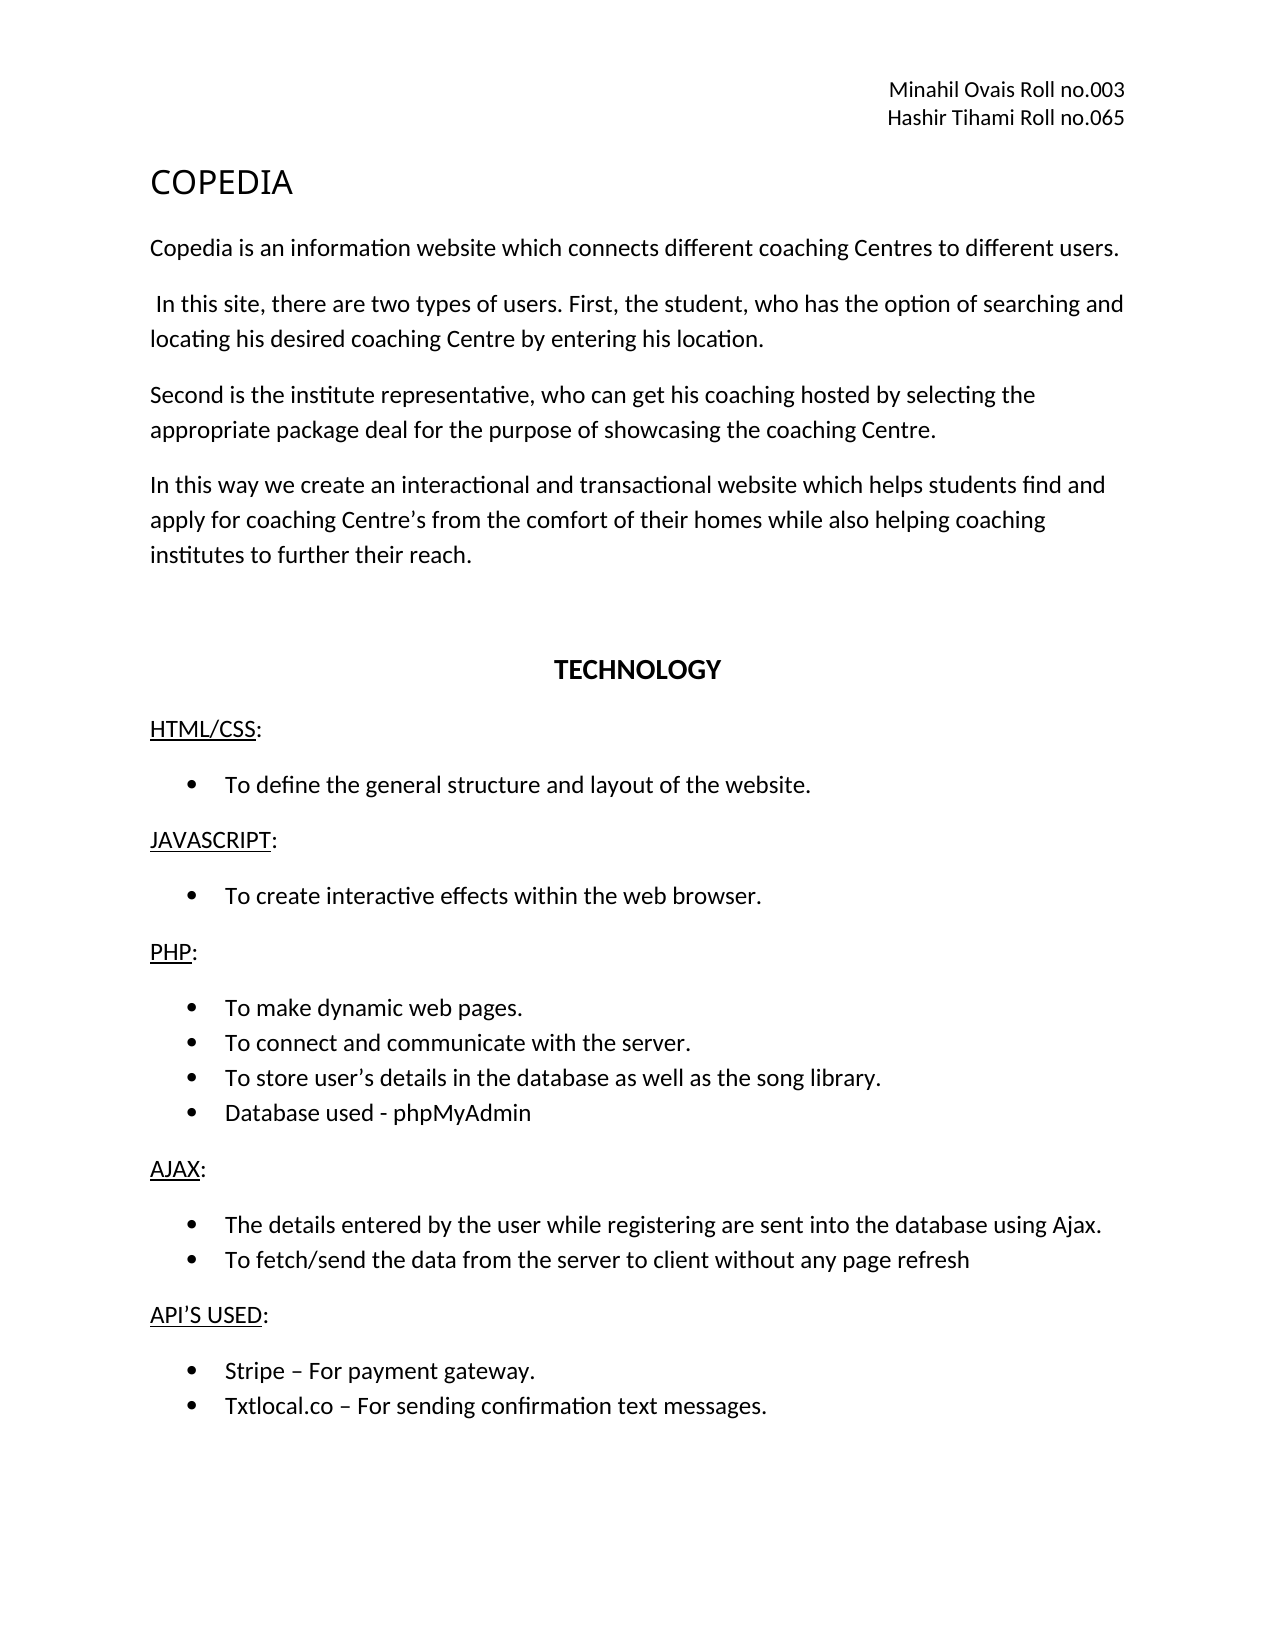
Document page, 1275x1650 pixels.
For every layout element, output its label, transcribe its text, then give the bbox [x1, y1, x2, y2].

list Stripe – For payment gateway. [187, 1356, 1125, 1386]
text Second is the institute representative, who can get his coaching hosted by selecting the appropriate package deal for the purpose of showcasing the coaching Centre. [150, 379, 1125, 444]
text In this way we create an interactional and transactional website which helps students find and apply for coaching Centre’s from the comfort of their homes while also helping coaching institutes to further their reach. [150, 469, 1125, 570]
text PHP: [150, 936, 1125, 967]
list To make dynamic web pages. [187, 992, 1125, 1023]
list The details entered by the user while registering are sent into the database using Ajax. [187, 1209, 1125, 1239]
list To store user’s details in the database as well as the song library. [187, 1062, 1125, 1093]
list Database used - phpMyAdmin [187, 1097, 1125, 1128]
list To connect and communicate with the server. [187, 1027, 1125, 1058]
text JAVASCRIPT: [150, 825, 1125, 855]
list To define the general structure and layout of the website. [187, 769, 1125, 799]
text In this site, there are two types of users. First, the student, who has the option of searching and locating his desired coaching Centre by entering his location. [150, 288, 1125, 353]
text HTML/CSS: [150, 713, 1125, 743]
text COPEDIA [150, 159, 1125, 204]
text API’S USED: [150, 1300, 1125, 1330]
text Copedia is an information website which connects different coaching Centres to different users. [150, 232, 1125, 263]
text TECHNOLOGY [150, 651, 1125, 687]
text AJAX: [150, 1153, 1125, 1183]
list To create interactive effects within the web browser. [187, 881, 1125, 911]
list Txtlocal.co – For sending confirmation text messages. [187, 1391, 1125, 1421]
list To fetch/send the data from the server to client without any page refresh [187, 1244, 1125, 1274]
